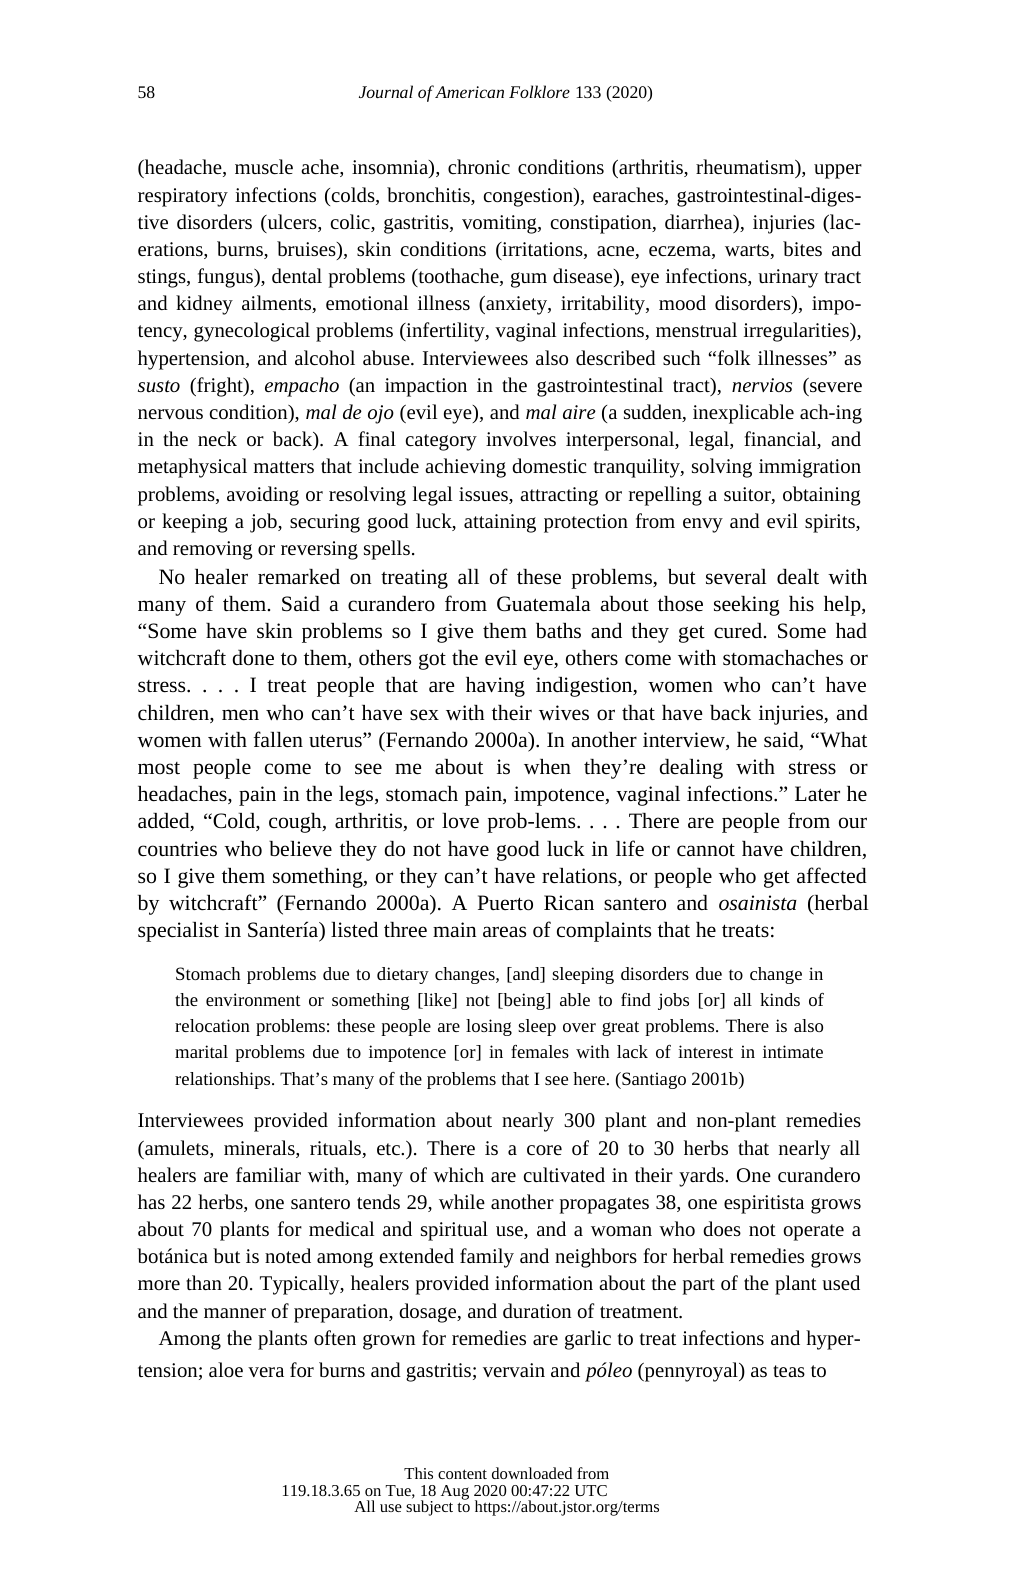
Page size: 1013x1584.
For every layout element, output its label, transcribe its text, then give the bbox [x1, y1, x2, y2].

text Stomach problems due to dietary changes, [and] sleeping disorders due to change in the environment or something [like] not [being] able to find jobs [or] all kinds of relocation problems: these people are losing sleep over great problems. There is also marital problems due to impotence [or] in females with lack of interest in intimate relationships. That’s many of the problems that I see here. (Santiago 2001b) [175, 963, 825, 1089]
text Among the plants often grown for remedies are garlic to treat infections and hyper-tension; aloe vera for burns and gastritis; vervain and póleo (pennyroyal) as teas to [137, 1326, 862, 1382]
text All use subject to https://about.jstor.org/terms [354, 1499, 869, 1516]
text 58 Journal of American Folklore 133 (2020) [137, 82, 869, 102]
text (headache, muscle ache, insomnia), chronic conditions (arthritis, rheumatism), upper respiratory infections (colds, bronchitis, congestion), earaches, gastrointestinal-diges-tive disorders (ulcers, colic, gastritis, vomiting, constipation, diarrhea), injuries (lac-erations, burns, bruises), skin conditions (irritations, acne, eczema, warts, bites and stings, fungus), dental problems (toothache, gum disease), eye infections, urinary tract and kidney ailments, emotional illness (anxiety, irritability, mood disorders), impo-tency, gynecological problems (infertility, vaginal infections, menstrual irregularities), hypertension, and alcohol abuse. Interviewees also described such “folk illnesses” as susto (fright), empacho (an impaction in the gastrointestinal tract), nervios (severe nervous condition), mal de ojo (evil eye), and mal aire (a sudden, inexplicable ach-ing in the neck or back). A final category involves interpersonal, legal, financial, and metaphysical matters that include achieving domestic tranquility, solving immigration problems, avoiding or resolving legal issues, attracting or repelling a suitor, obtaining or keeping a job, securing good luck, attaining protection from envy and evil spirits, and removing or reversing spells. [137, 155, 862, 560]
text No healer remarked on treating all of these problems, but several dealt with many of them. Said a curandero from Guatemala about those seeking his help, “Some have skin problems so I give them baths and they get cured. Some had witchcraft done to them, others got the evil eye, others come with stomachaches or stress. . . . I treat people that are having indigestion, women who can’t have children, men who can’t have sex with their wives or that have back injuries, and women with fallen uterus” (Fernando 2000a). In another interview, he said, “What most people come to see me about is when they’re dealing with stress or headaches, pain in the legs, stomach pain, impotence, vaginal infections.” Later he added, “Cold, cough, arthritis, or love prob-lems. . . . There are people from our countries who believe they do not have good luck in life or cannot have children, so I give them something, or they can’t have relations, or people who get affected by witchcraft” (Fernando 2000a). A Puerto Rican santero and osainista (herbal specialist in Santería) listed three main areas of complaints that he treats: [137, 564, 869, 942]
text This content downloaded from [404, 1464, 869, 1483]
text Interviewees provided information about nearly 300 plant and non-plant remedies (amulets, minerals, rituals, etc.). There is a core of 20 to 30 herbs that nearly all healers are familiar with, many of which are cultivated in their yards. One curandero has 22 herbs, one santero tends 29, while another propagates 38, one espiritista grows about 70 plants for medical and spiritual use, and a woman who does not operate a botánica but is noted among extended family and neighbors for herbal remedies grows more than 20. Typically, healers provided information about the part of the plant used and the manner of preparation, dosage, and duration of treatment. [137, 1108, 862, 1323]
text 119.18.3.65 on Tue, 18 Aug 2020 00:47:22 UTC [281, 1483, 869, 1499]
